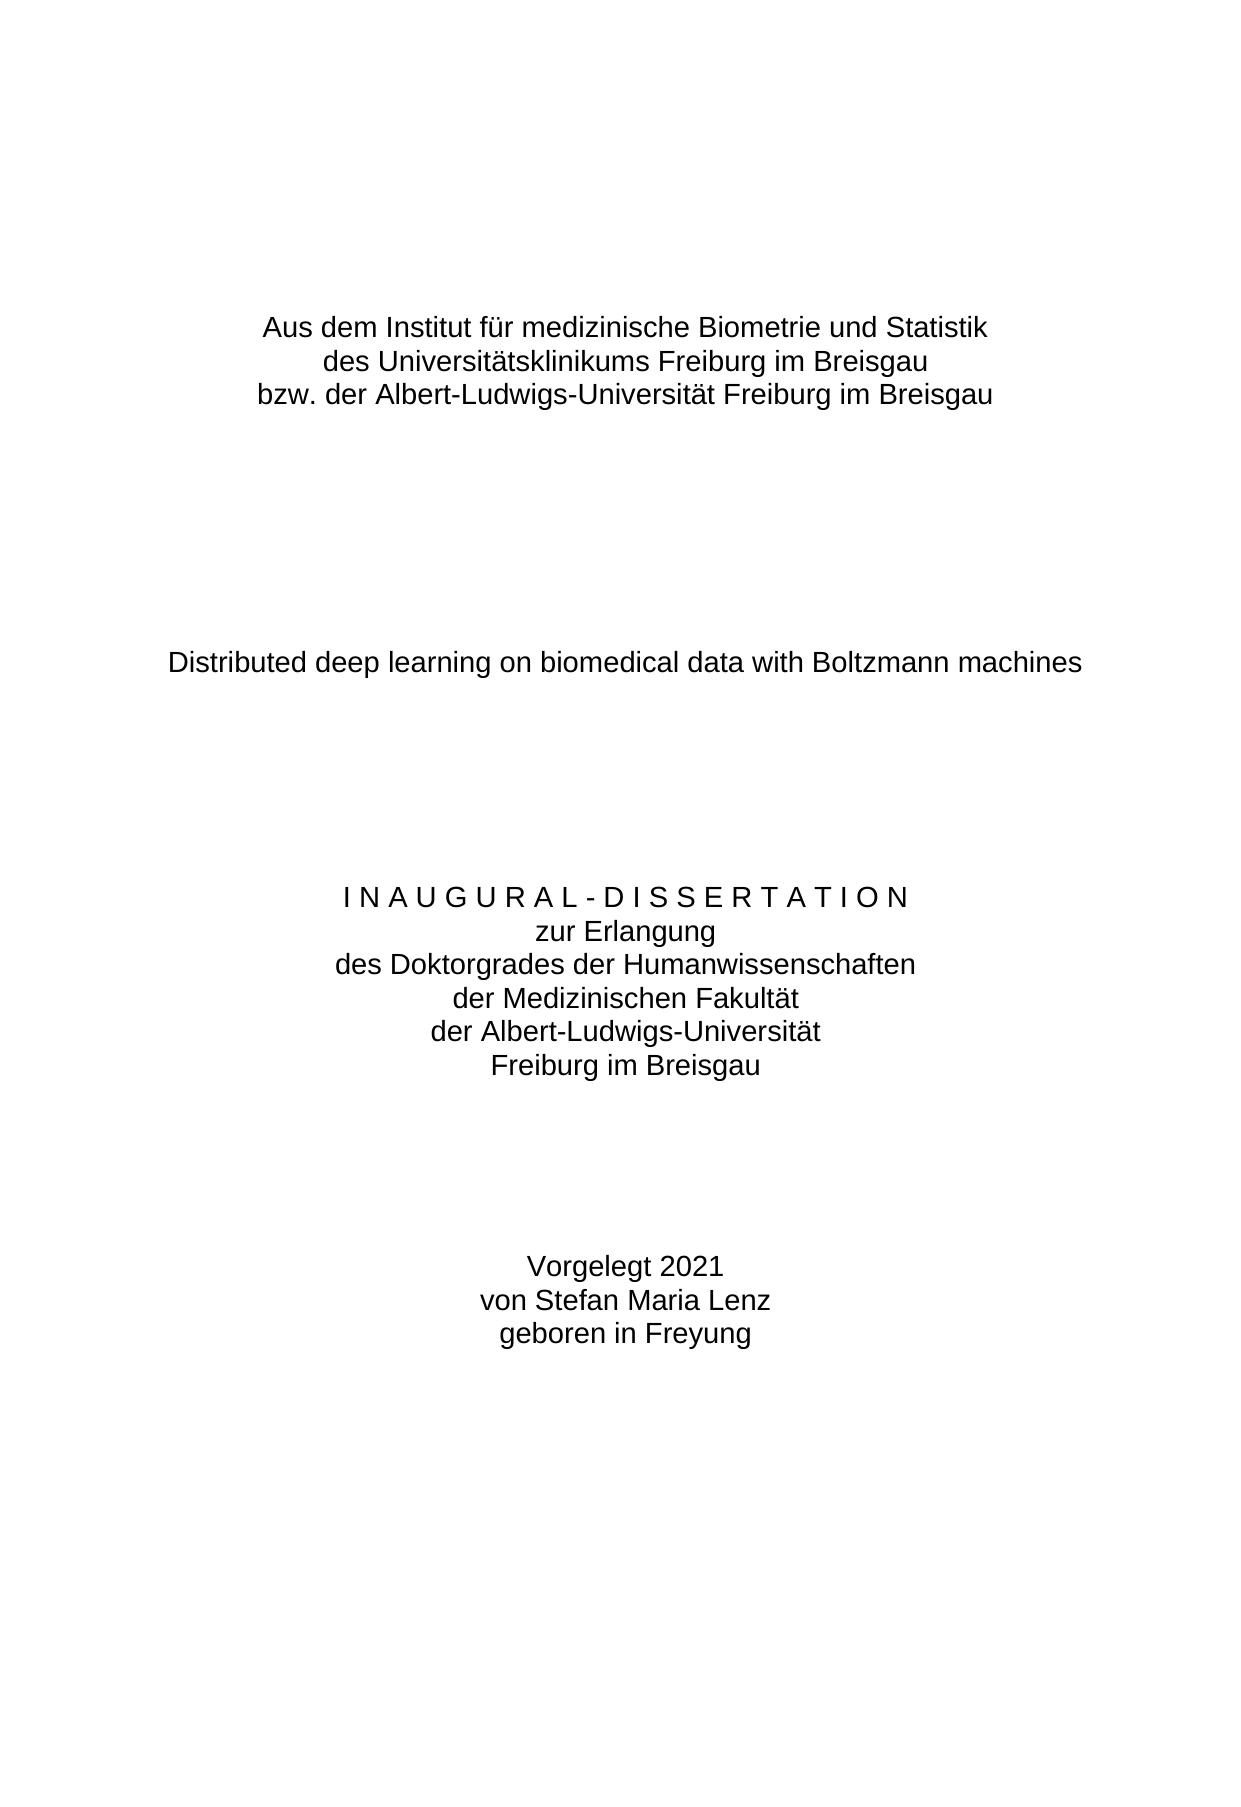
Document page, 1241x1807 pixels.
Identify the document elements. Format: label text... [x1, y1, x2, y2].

text zur Erlangung [124, 914, 1127, 947]
text Vorgelegt 2021 [124, 1249, 1127, 1283]
text Aus dem Institut für medizinische Biometrie und Statistik [124, 310, 1127, 343]
text I N A U G U R A L - D I S S E R T A T I O N [124, 880, 1127, 914]
text bzw. der Albert-Ludwigs-Universität Freiburg im Breisgau [124, 377, 1127, 411]
text der Albert-Ludwigs-Universität [124, 1014, 1127, 1048]
text von Stefan Maria Lenz [124, 1283, 1127, 1316]
text des Doktorgrades der Humanwissenschaften [124, 947, 1127, 981]
text des Universitätsklinikums Freiburg im Breisgau [124, 343, 1127, 377]
text geboren in Freyung [124, 1316, 1127, 1350]
text Distributed deep learning on biomedical data with Boltzmann machines [124, 645, 1127, 679]
text Freiburg im Breisgau [124, 1048, 1127, 1081]
text der Medizinischen Fakultät [124, 981, 1127, 1014]
